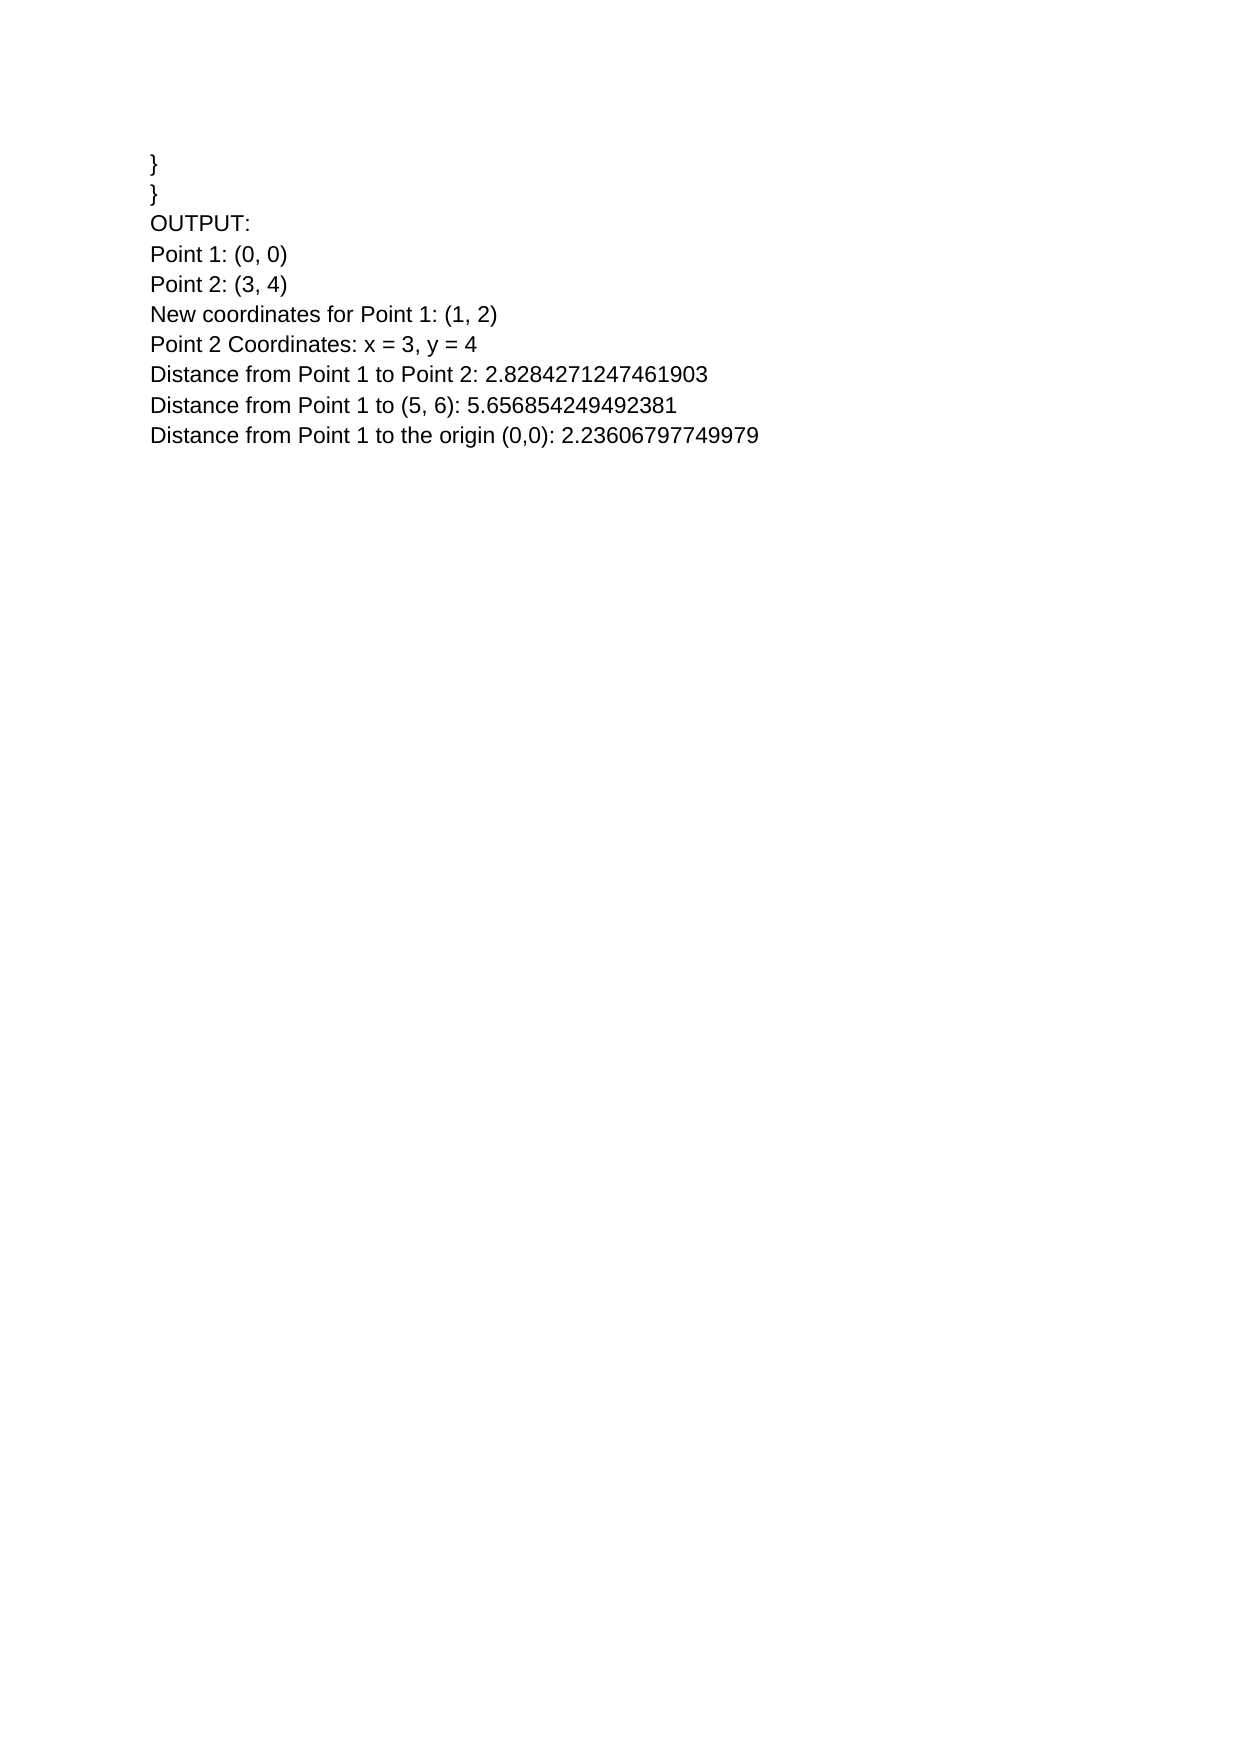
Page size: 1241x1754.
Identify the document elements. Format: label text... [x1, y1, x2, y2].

text Distance from Point 1 to the origin (0,0): 2.23606797749979 [150, 422, 1090, 448]
text New coordinates for Point 1: (1, 2) [150, 301, 1090, 327]
text Point 2 Coordinates: x = 3, y = 4 [150, 331, 1090, 358]
text } [150, 180, 1090, 207]
text Point 2: (3, 4) [150, 271, 1090, 297]
text } [150, 150, 1090, 176]
text Point 1: (0, 0) [150, 241, 1090, 267]
text Distance from Point 1 to Point 2: 2.8284271247461903 [150, 361, 1090, 388]
text OUTPUT: [150, 210, 1090, 237]
text Distance from Point 1 to (5, 6): 5.656854249492381 [150, 392, 1090, 418]
